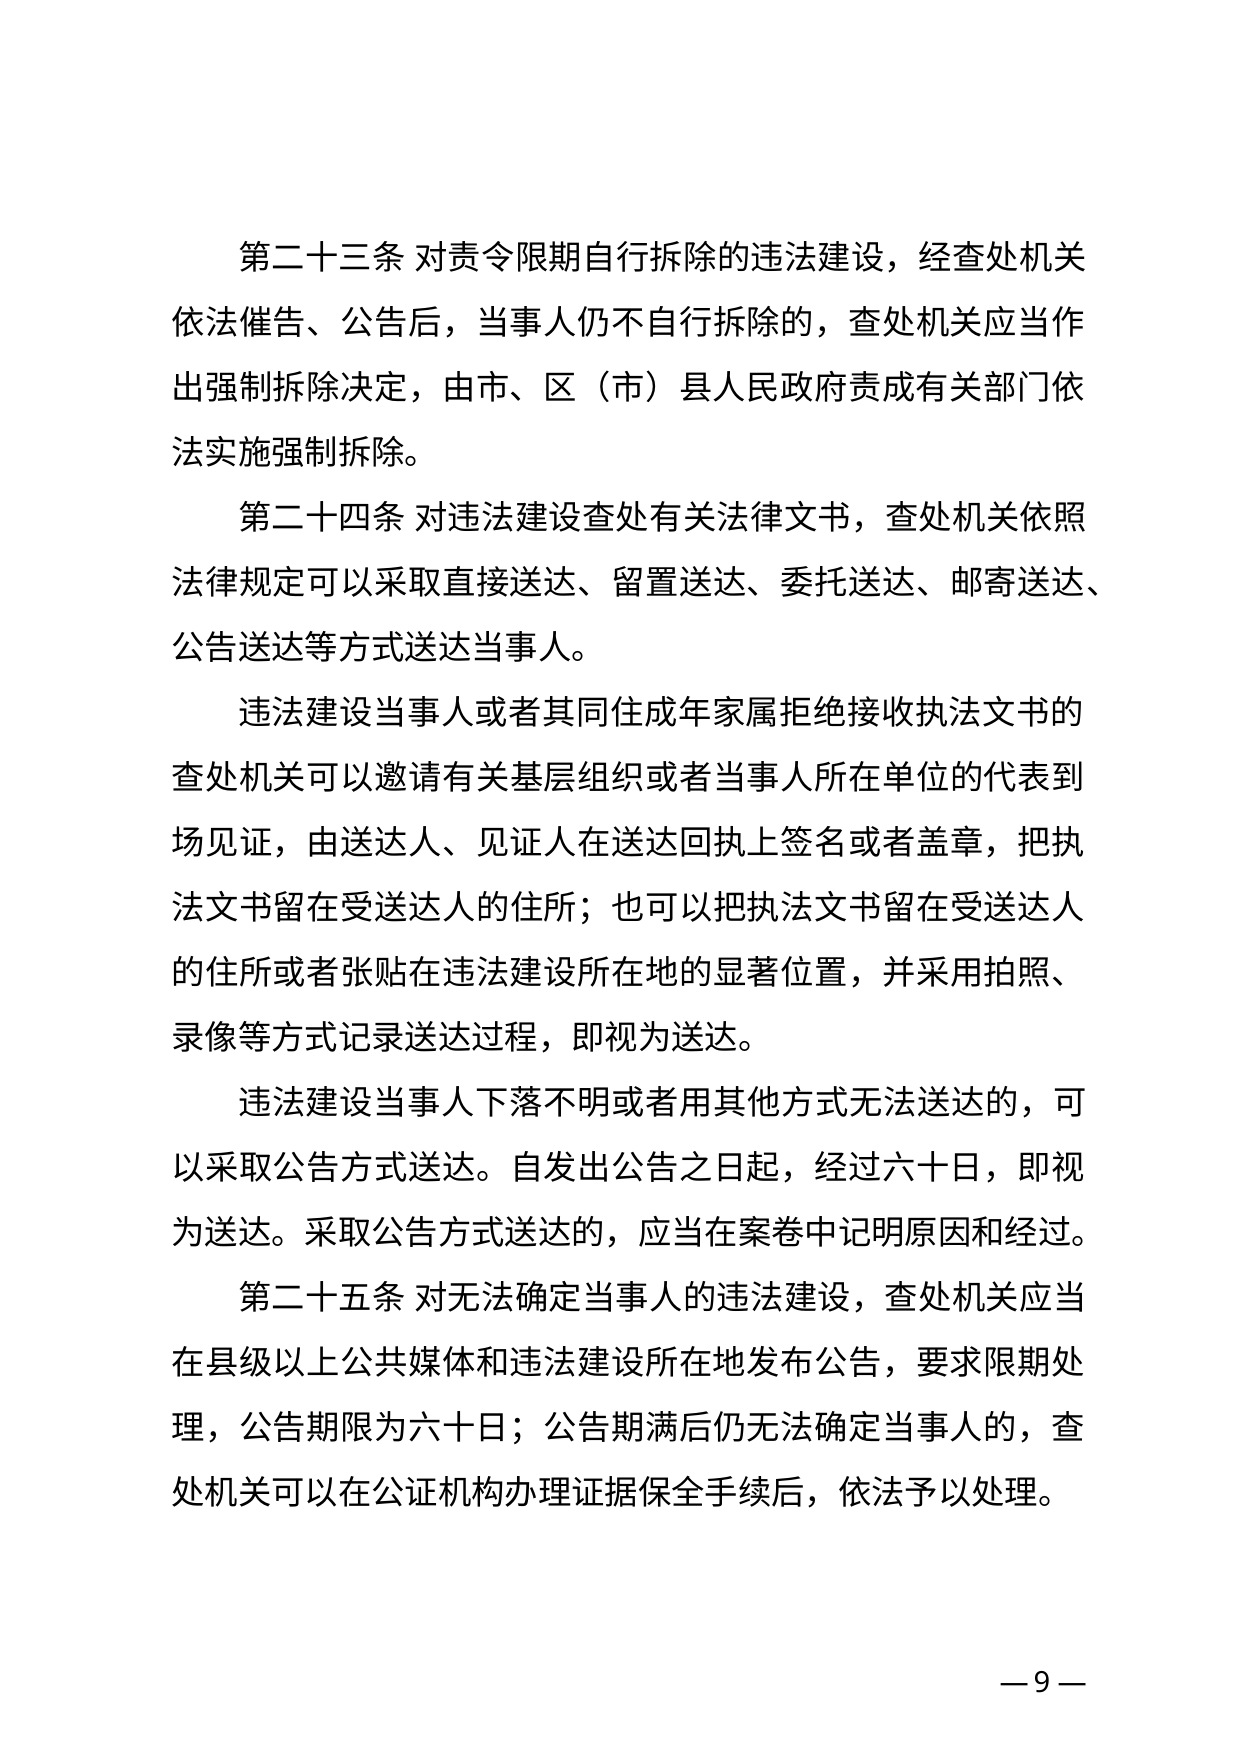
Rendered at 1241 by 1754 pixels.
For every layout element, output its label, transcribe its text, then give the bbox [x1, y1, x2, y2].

text 违法建设当事人或者其同住成年家属拒绝接收执法文书的，查处机关可以邀请有关基层组织或者当事人所在单位的代表到场见证，由送达人、见证人在送达回执上签名或者盖章，把执法文书留在受送达人的住所；也可以把执法文书留在受送达人的住所或者张贴在违法建设所在地的显著位置，并采用拍照、录像等方式记录送达过程，即视为送达。 [171, 677, 1087, 1067]
text 第二十三条 对责令限期自行拆除的违法建设，经查处机关依法催告、公告后，当事人仍不自行拆除的，查处机关应当作出强制拆除决定，由市、区（市）县人民政府责成有关部门依法实施强制拆除。 [171, 222, 1087, 482]
text 第二十四条 对违法建设查处有关法律文书，查处机关依照法律规定可以采取直接送达、留置送达、委托送达、邮寄送达、公告送达等方式送达当事人。 [171, 482, 1087, 677]
text 违法建设当事人下落不明或者用其他方式无法送达的，可以采取公告方式送达。自发出公告之日起，经过六十日，即视为送达。采取公告方式送达的，应当在案卷中记明原因和经过。 [171, 1067, 1087, 1262]
text 第二十五条 对无法确定当事人的违法建设，查处机关应当在县级以上公共媒体和违法建设所在地发布公告，要求限期处理，公告期限为六十日；公告期满后仍无法确定当事人的，查处机关可以在公证机构办理证据保全手续后，依法予以处理。 [171, 1262, 1087, 1522]
